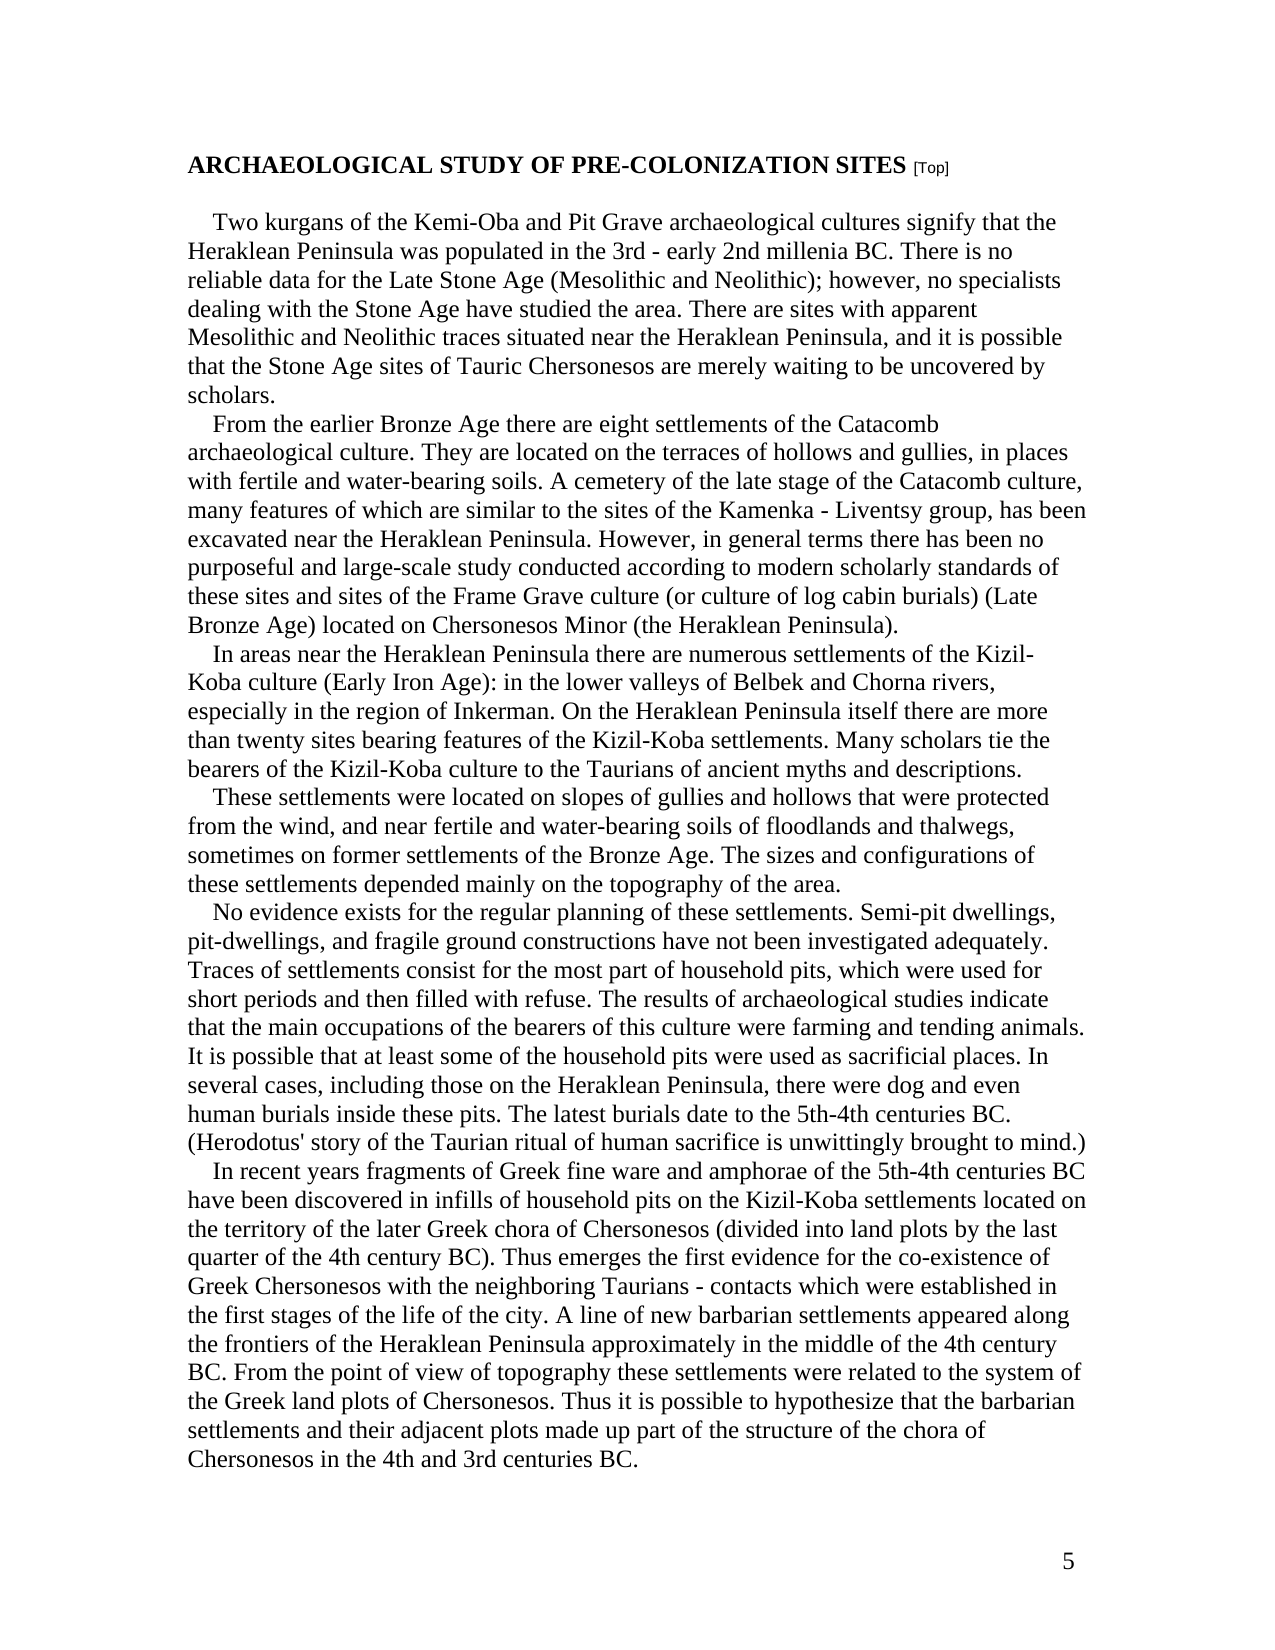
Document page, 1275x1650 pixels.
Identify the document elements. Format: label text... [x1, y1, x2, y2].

text ARCHAEOLOGICAL STUDY OF PRE-COLONIZATION SITES [Top] [187, 150, 1087, 179]
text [187, 179, 1087, 1472]
